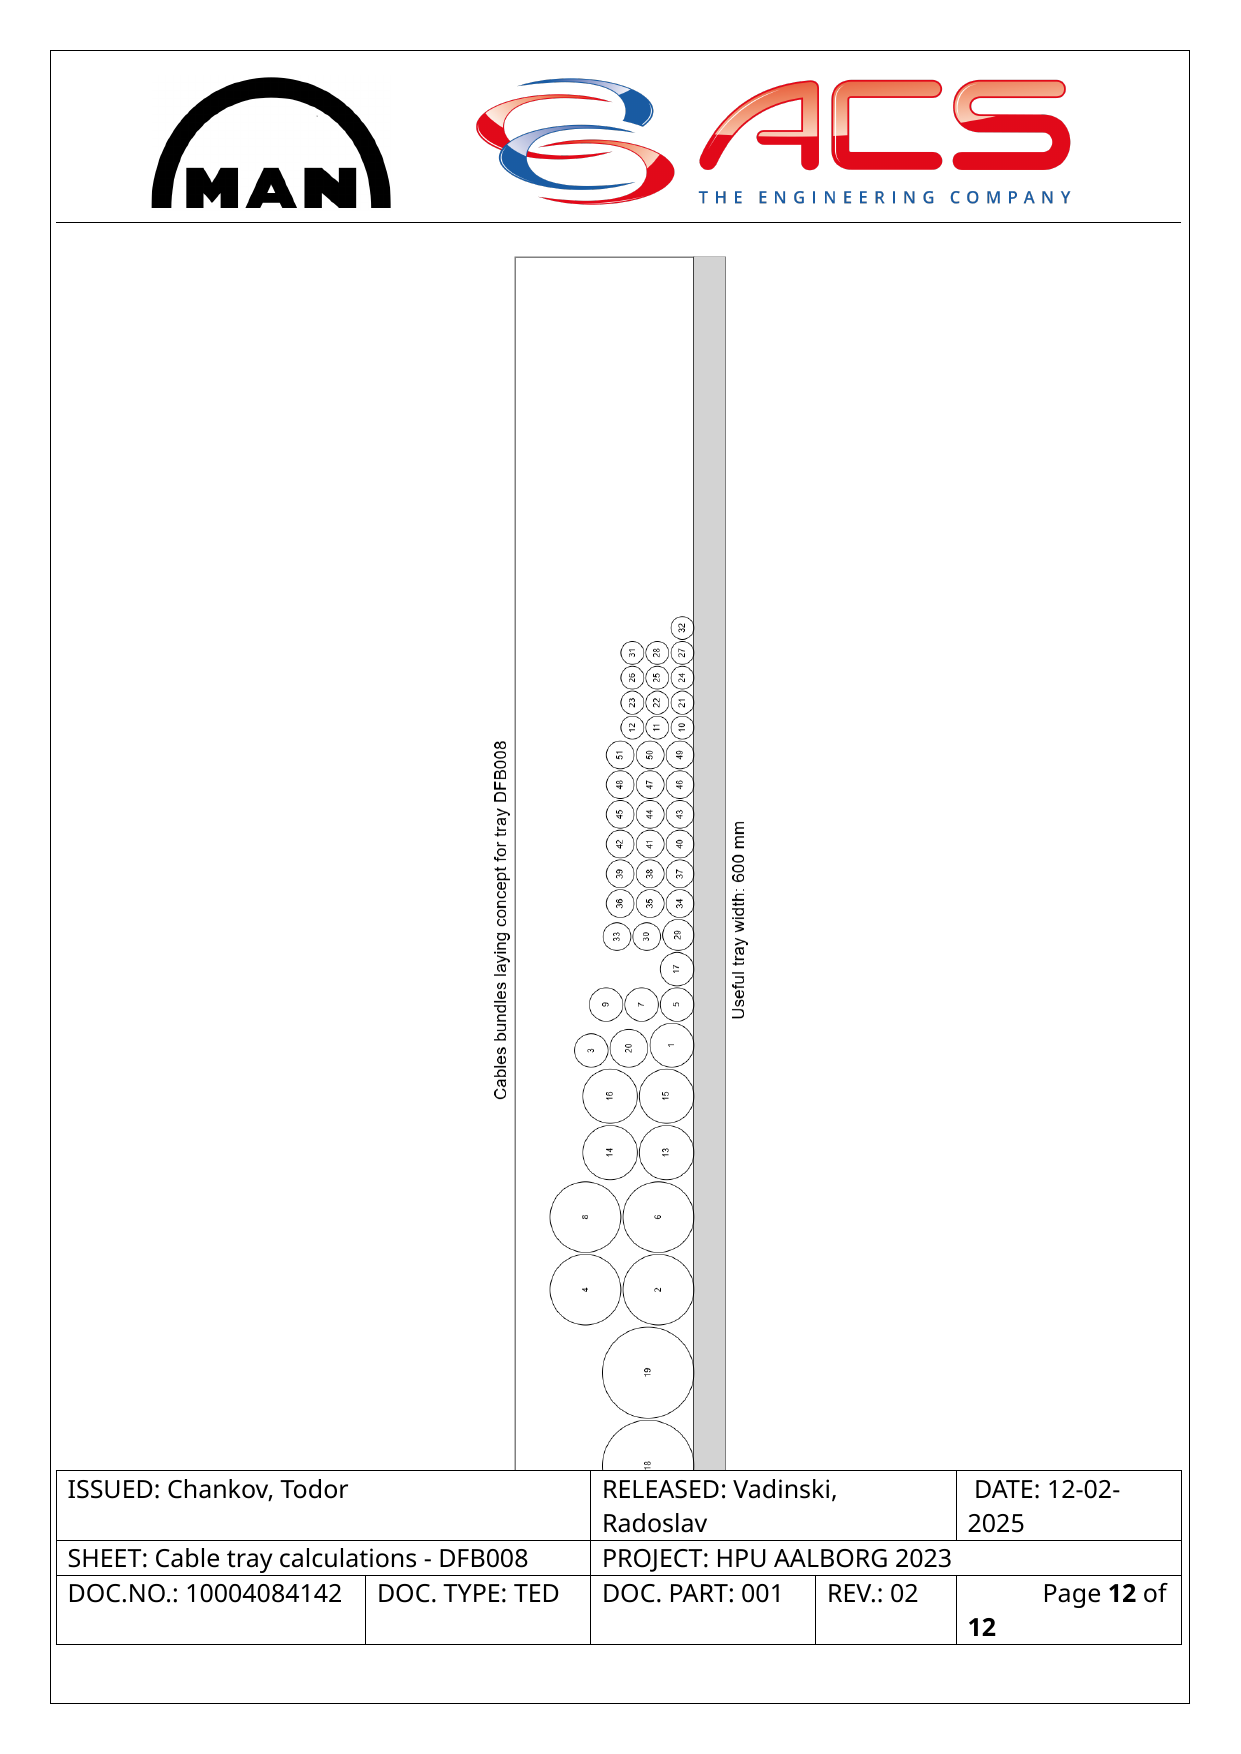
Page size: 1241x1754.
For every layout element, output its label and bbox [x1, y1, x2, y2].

picture [475, 75, 1086, 211]
picture [151, 75, 391, 211]
